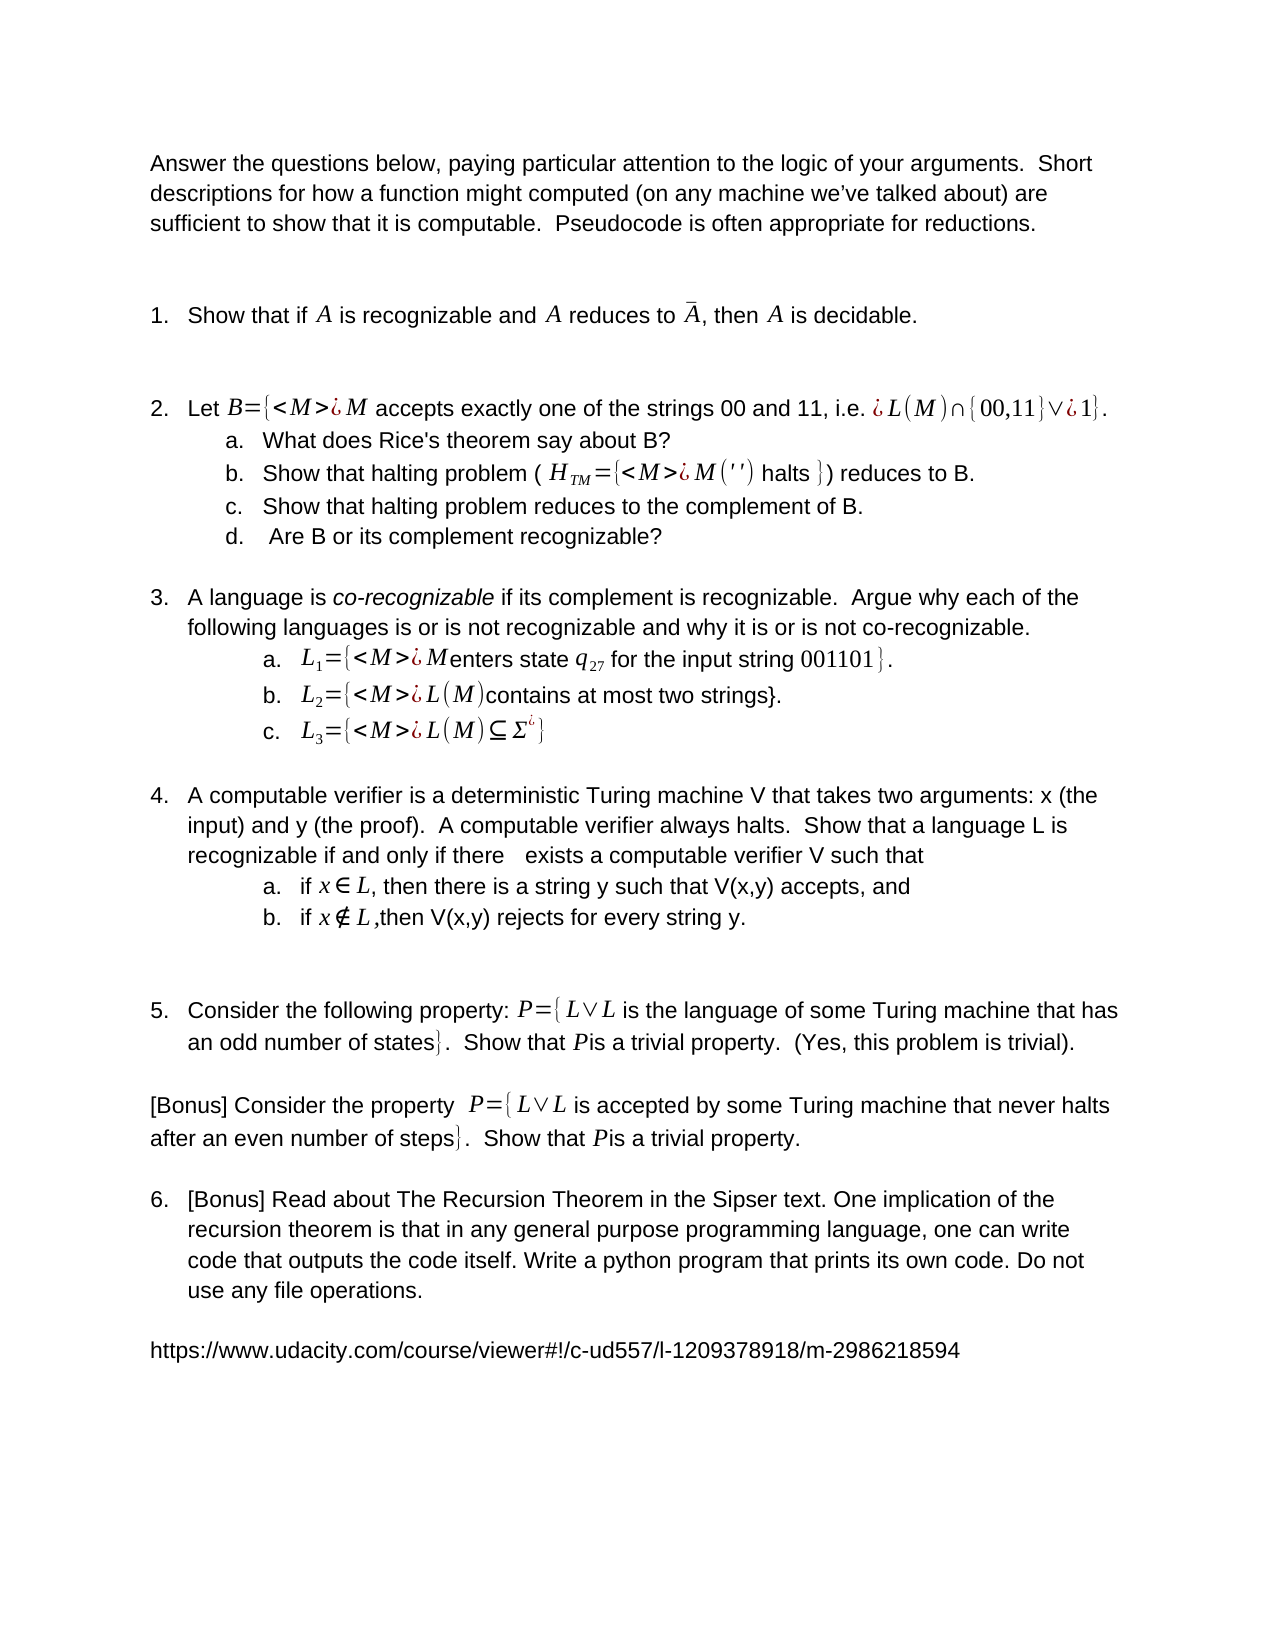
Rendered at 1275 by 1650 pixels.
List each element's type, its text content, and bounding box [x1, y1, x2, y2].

list if then V(x,y) rejects for every string y. [263, 904, 1125, 931]
text [Bonus] Consider the property is accepted by some Turing machine that never halts after an even number of steps. Show that is a trivial property. [150, 1091, 1125, 1152]
list Let accepts exactly one of the strings 00 and 11, i.e. . [150, 393, 1125, 423]
list Show that if is recognizable and reduces to , then is decidable. [150, 301, 1125, 329]
text Answer the questions below, paying particular attention to the logic of your arguments. Short descriptions for how a function might computed (on any machine we’ve talked about) are sufficient to show that it is computable. Pseudocode is often appropriate for reductions. [150, 150, 1125, 237]
list Show that halting problem reduces to the complement of B. [225, 493, 1125, 519]
text https://www.udacity.com/course/viewer#!/c-ud557/l-1209378918/m-2986218594 [150, 1337, 1125, 1363]
list [Bonus] Read about The Recursion Theorem in the Sipser text. One implication of the recursion theorem is that in any general purpose programming language, one can write code that outputs the code itself. Write a python program that prints its own code. Do not use any file operations. [150, 1186, 1125, 1303]
list Show that halting problem ( halts ) reduces to B. [225, 457, 1125, 489]
list enters state for the input string . [263, 644, 1125, 675]
list A language is co-recognizable if its complement is recognizable. Argue why each of the following languages is or is not recognizable and why it is or is not co-recognizable. [150, 583, 1125, 640]
list What does Rice's theorem say about B? [225, 427, 1125, 453]
list contains at most two strings}. [263, 679, 1125, 711]
list if , then there is a string y such that V(x,y) accepts, and [263, 872, 1125, 900]
list Are B or its complement recognizable? [225, 523, 1125, 549]
list Consider the following property: is the language of some Turing machine that has an odd number of states. Show that is a trivial property. (Yes, this problem is trivial). [150, 996, 1125, 1057]
list A computable verifier is a deterministic Turing machine V that takes two arguments: x (the input) and y (the proof). A computable verifier always halts. Show that a language L is recognizable if and only if there exists a computable verifier V such that [150, 782, 1125, 868]
